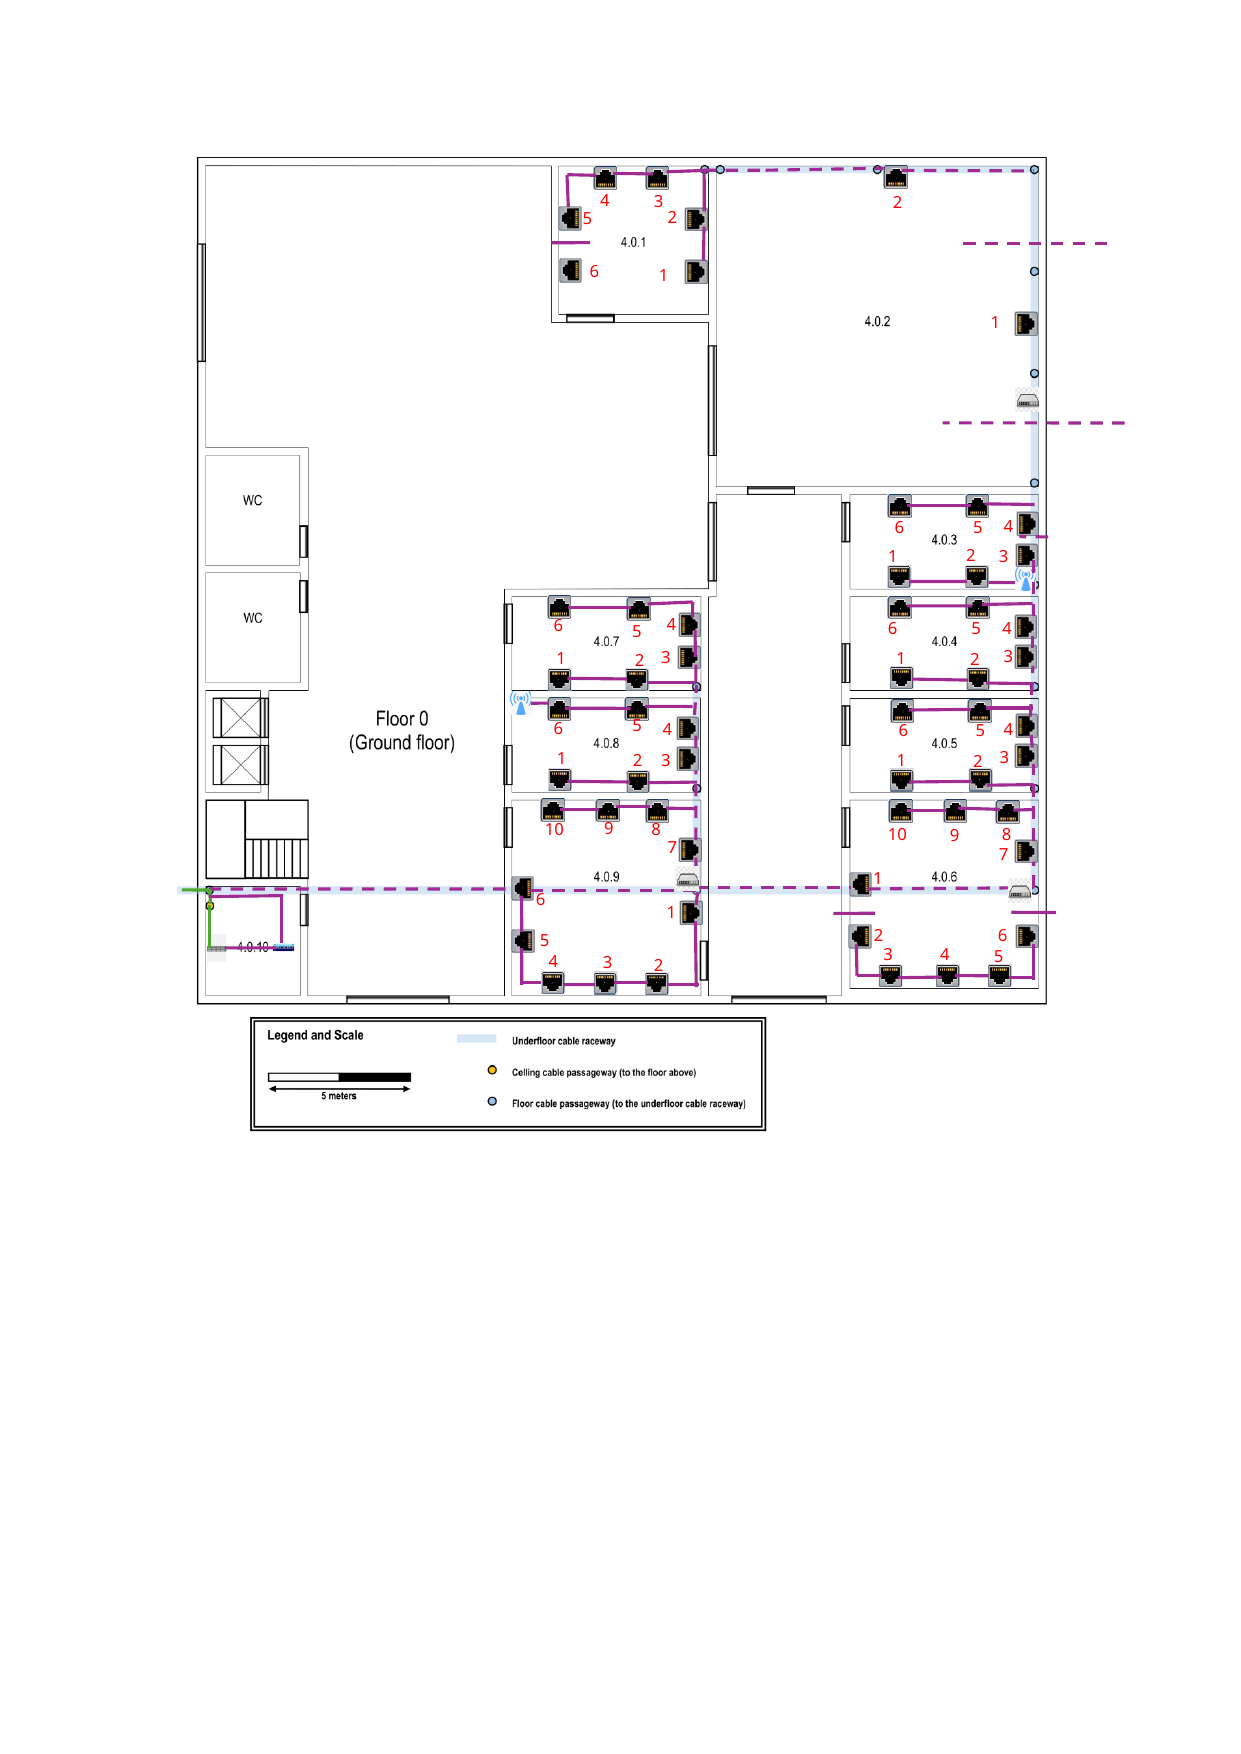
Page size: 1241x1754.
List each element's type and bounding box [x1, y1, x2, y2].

picture [177, 147, 1063, 1134]
